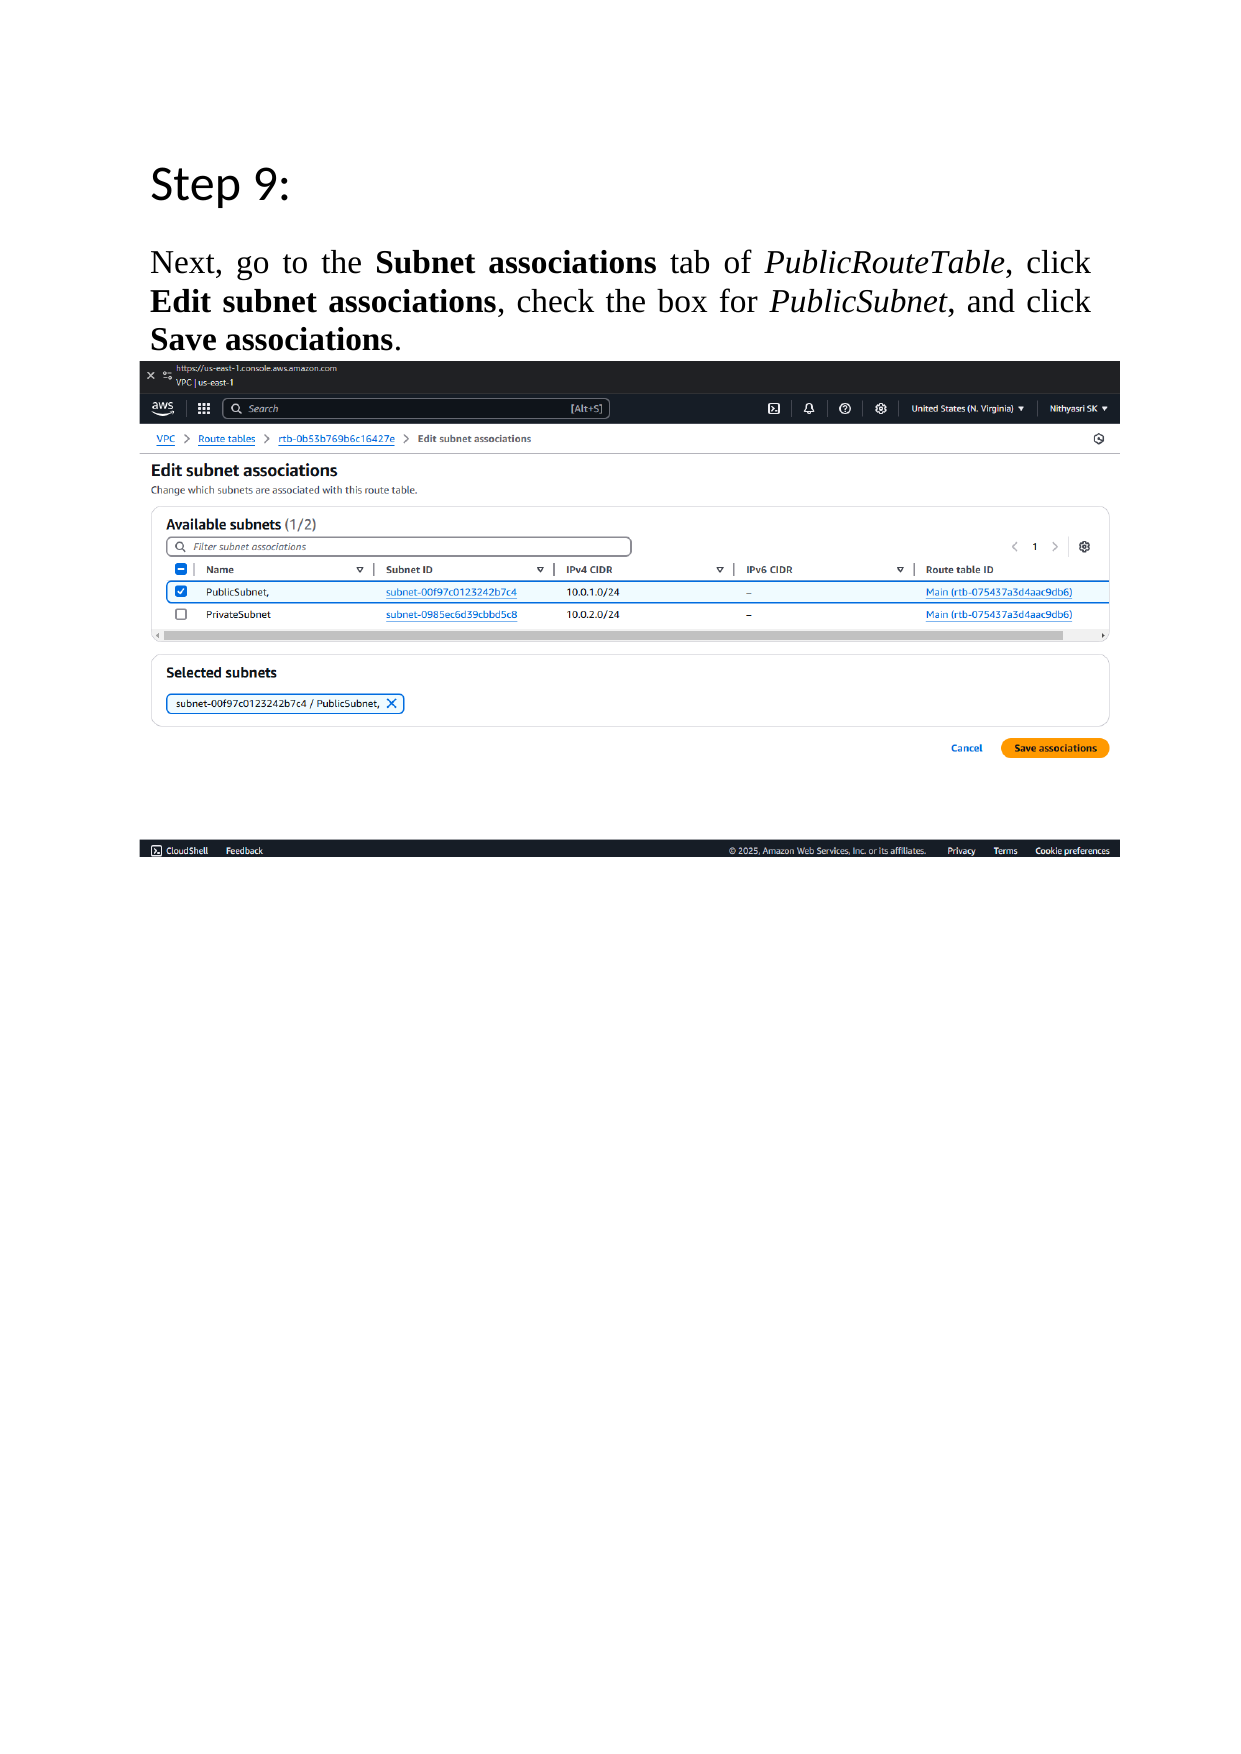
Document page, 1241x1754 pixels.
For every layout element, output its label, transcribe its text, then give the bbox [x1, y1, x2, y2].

text Next, go to the Subnet associations tab of PublicRouteTable, click Edit subnet associations, check the box for PublicSubnet, and click Save associations. [150, 243, 1091, 358]
